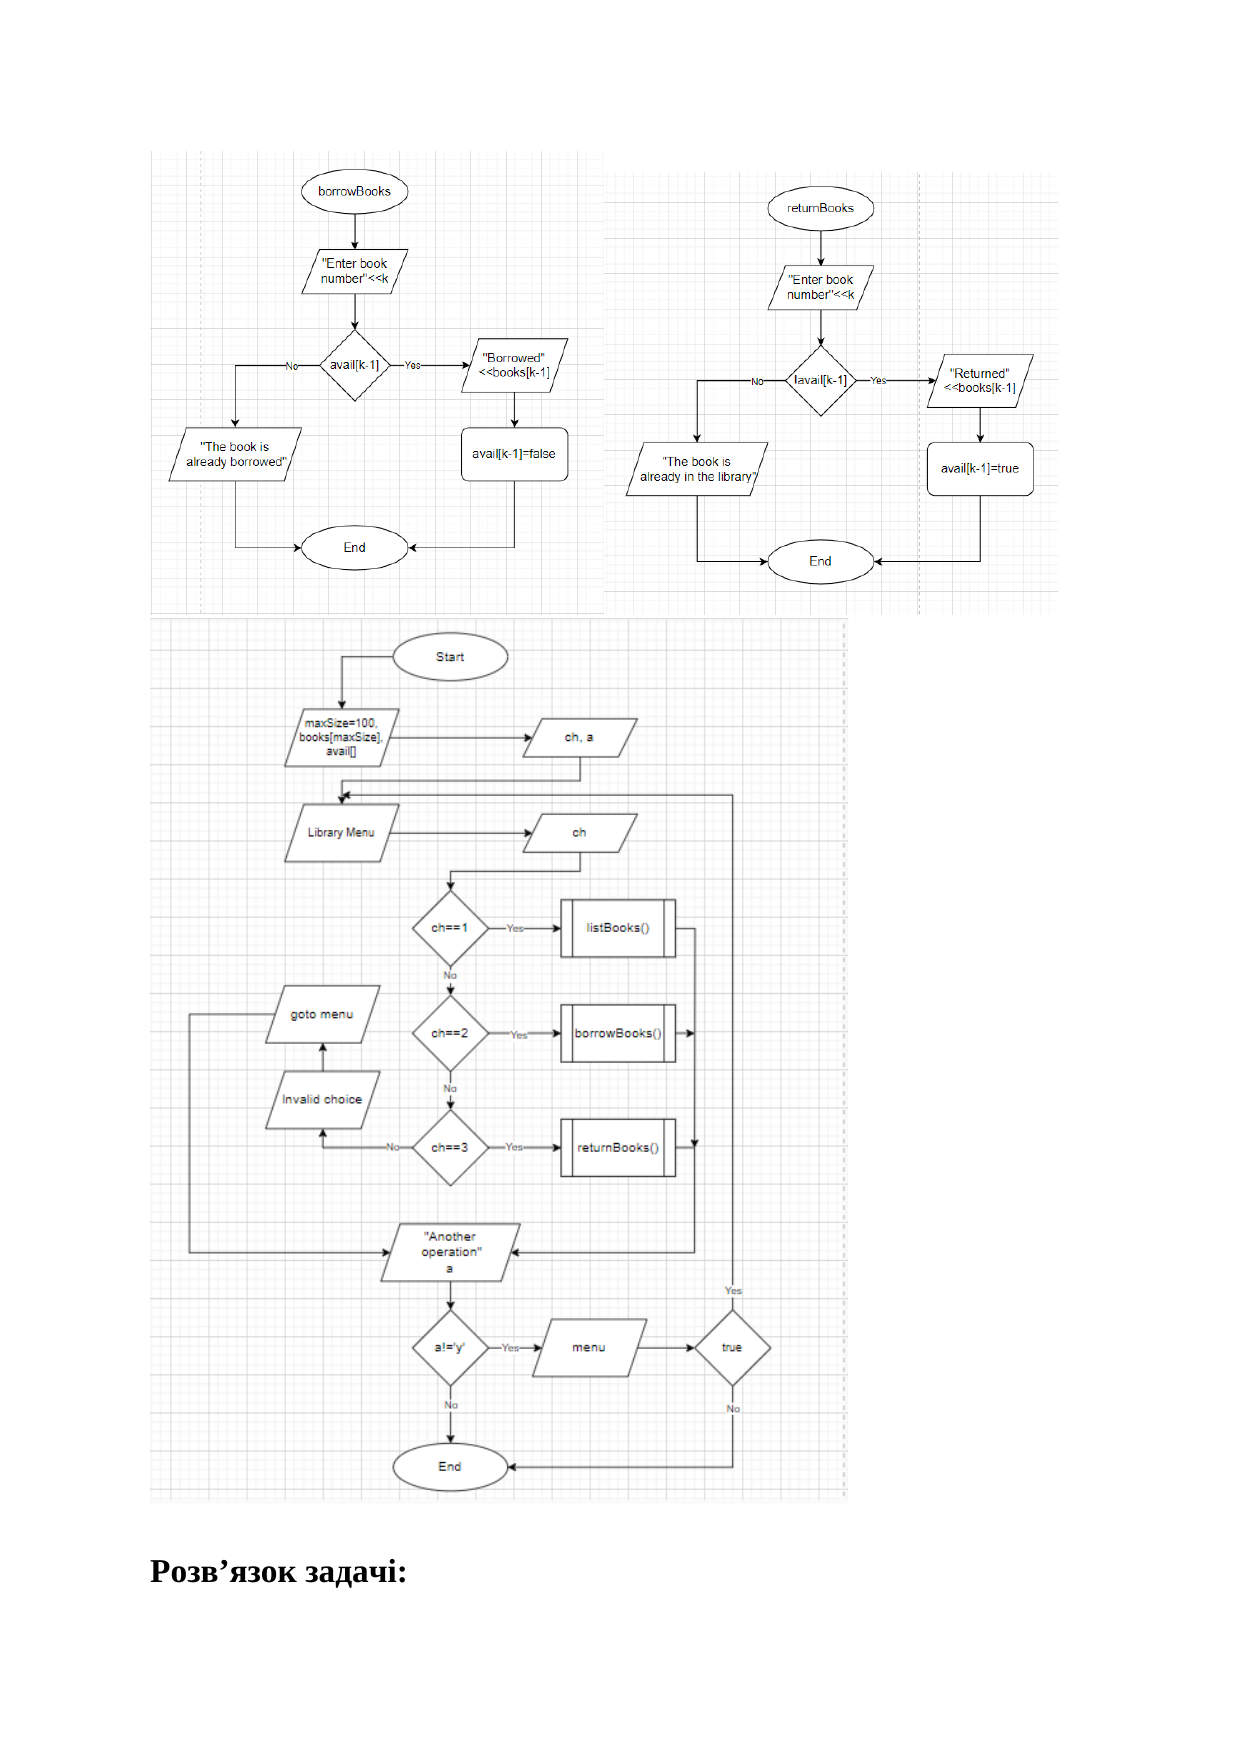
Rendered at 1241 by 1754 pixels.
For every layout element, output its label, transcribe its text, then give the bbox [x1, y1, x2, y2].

text Розв’язок задачі: [150, 1552, 1090, 1590]
picture [150, 618, 849, 1504]
picture [150, 150, 1059, 615]
